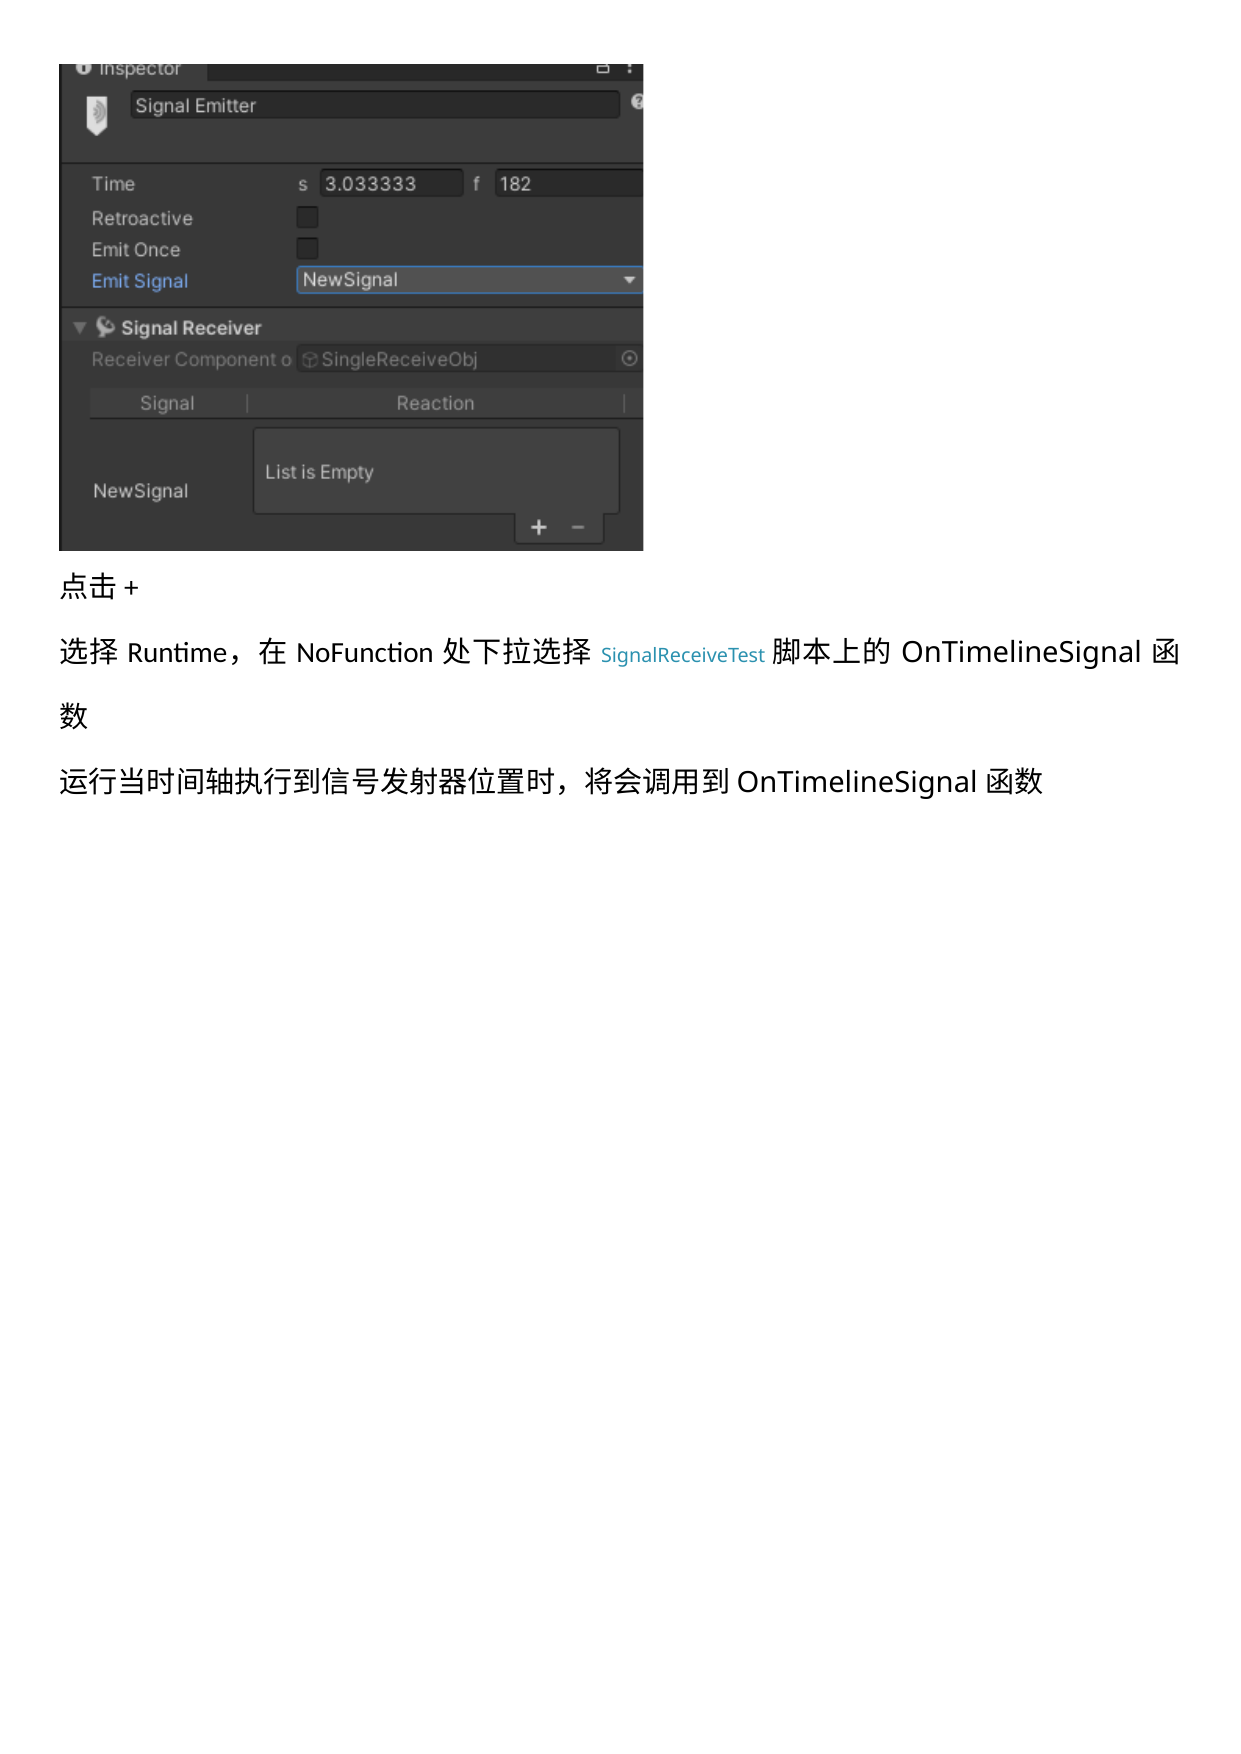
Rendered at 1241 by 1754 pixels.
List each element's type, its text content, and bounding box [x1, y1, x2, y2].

text 点击 + [59, 552, 1181, 617]
picture [59, 64, 644, 551]
text 选择 Runtime，在 NoFunction 处下拉选择 SignalReceiveTest 脚本上的 OnTimelineSignal 函数 [59, 617, 1181, 747]
text 运行当时间轴执行到信号发射器位置时，将会调用到 OnTimelineSignal 函数 [59, 747, 1181, 812]
